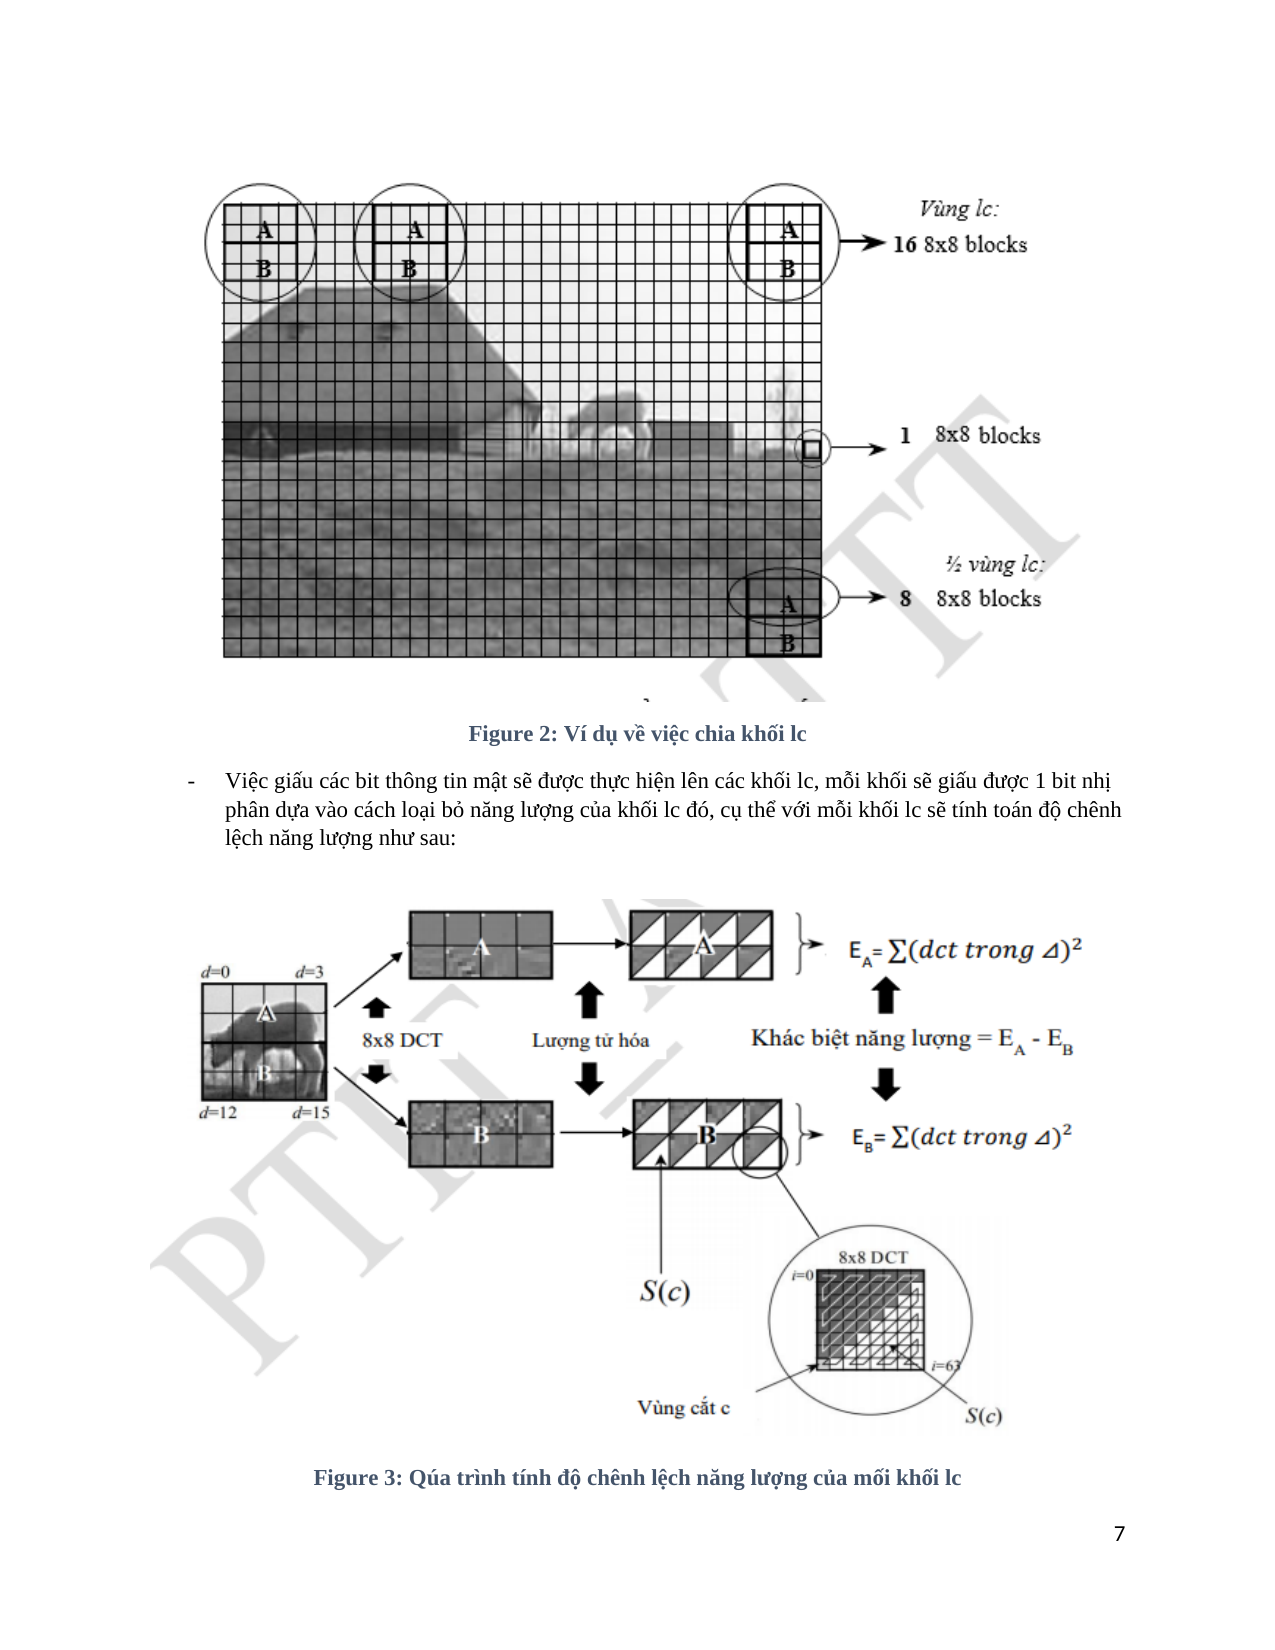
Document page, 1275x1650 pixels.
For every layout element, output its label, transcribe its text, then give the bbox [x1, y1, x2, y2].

list Việc giấu các bit thông tin mật sẽ được thực hiện lên các khối lc, mỗi khối sẽ giấu được 1 bit nhị phân dựa vào cách loại bỏ năng lượng của khối lc đó, cụ thể với mỗi khối lc sẽ tính toán độ chênh lệch năng lượng như sau: [187, 768, 1125, 851]
text Figure 3: Qúa trình tính độ chênh lệch năng lượng của mối khối lc [150, 1464, 1125, 1490]
text Figure 2: Ví dụ về việc chia khối lc [150, 720, 1125, 747]
picture [150, 899, 1125, 1446]
picture [150, 150, 1121, 702]
